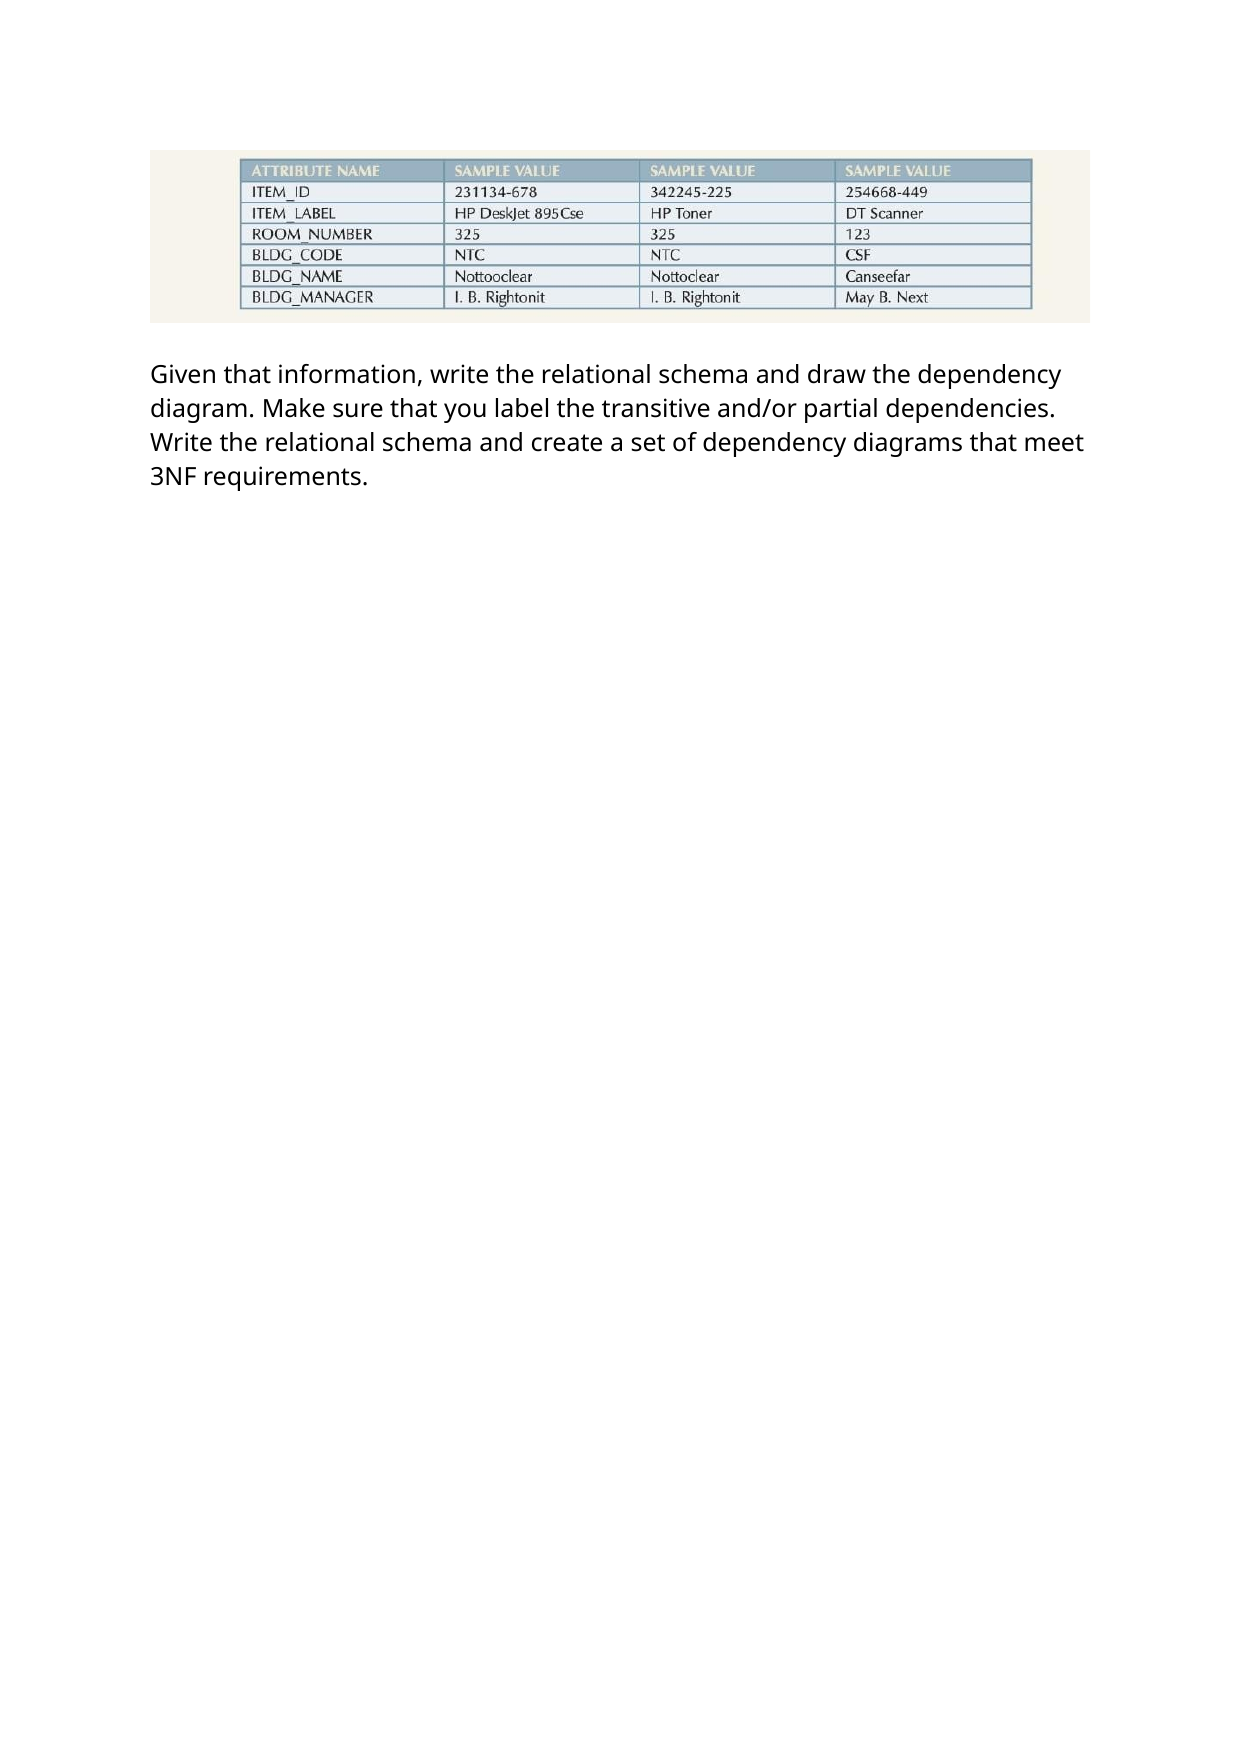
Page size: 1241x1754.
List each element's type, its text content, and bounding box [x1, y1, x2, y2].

picture [150, 150, 1091, 323]
text Given that information, write the relational schema and draw the dependency diagram. Make sure that you label the transitive and/or partial dependencies. Write the relational schema and create a set of dependency diagrams that meet 3NF requirements. [150, 357, 1090, 493]
